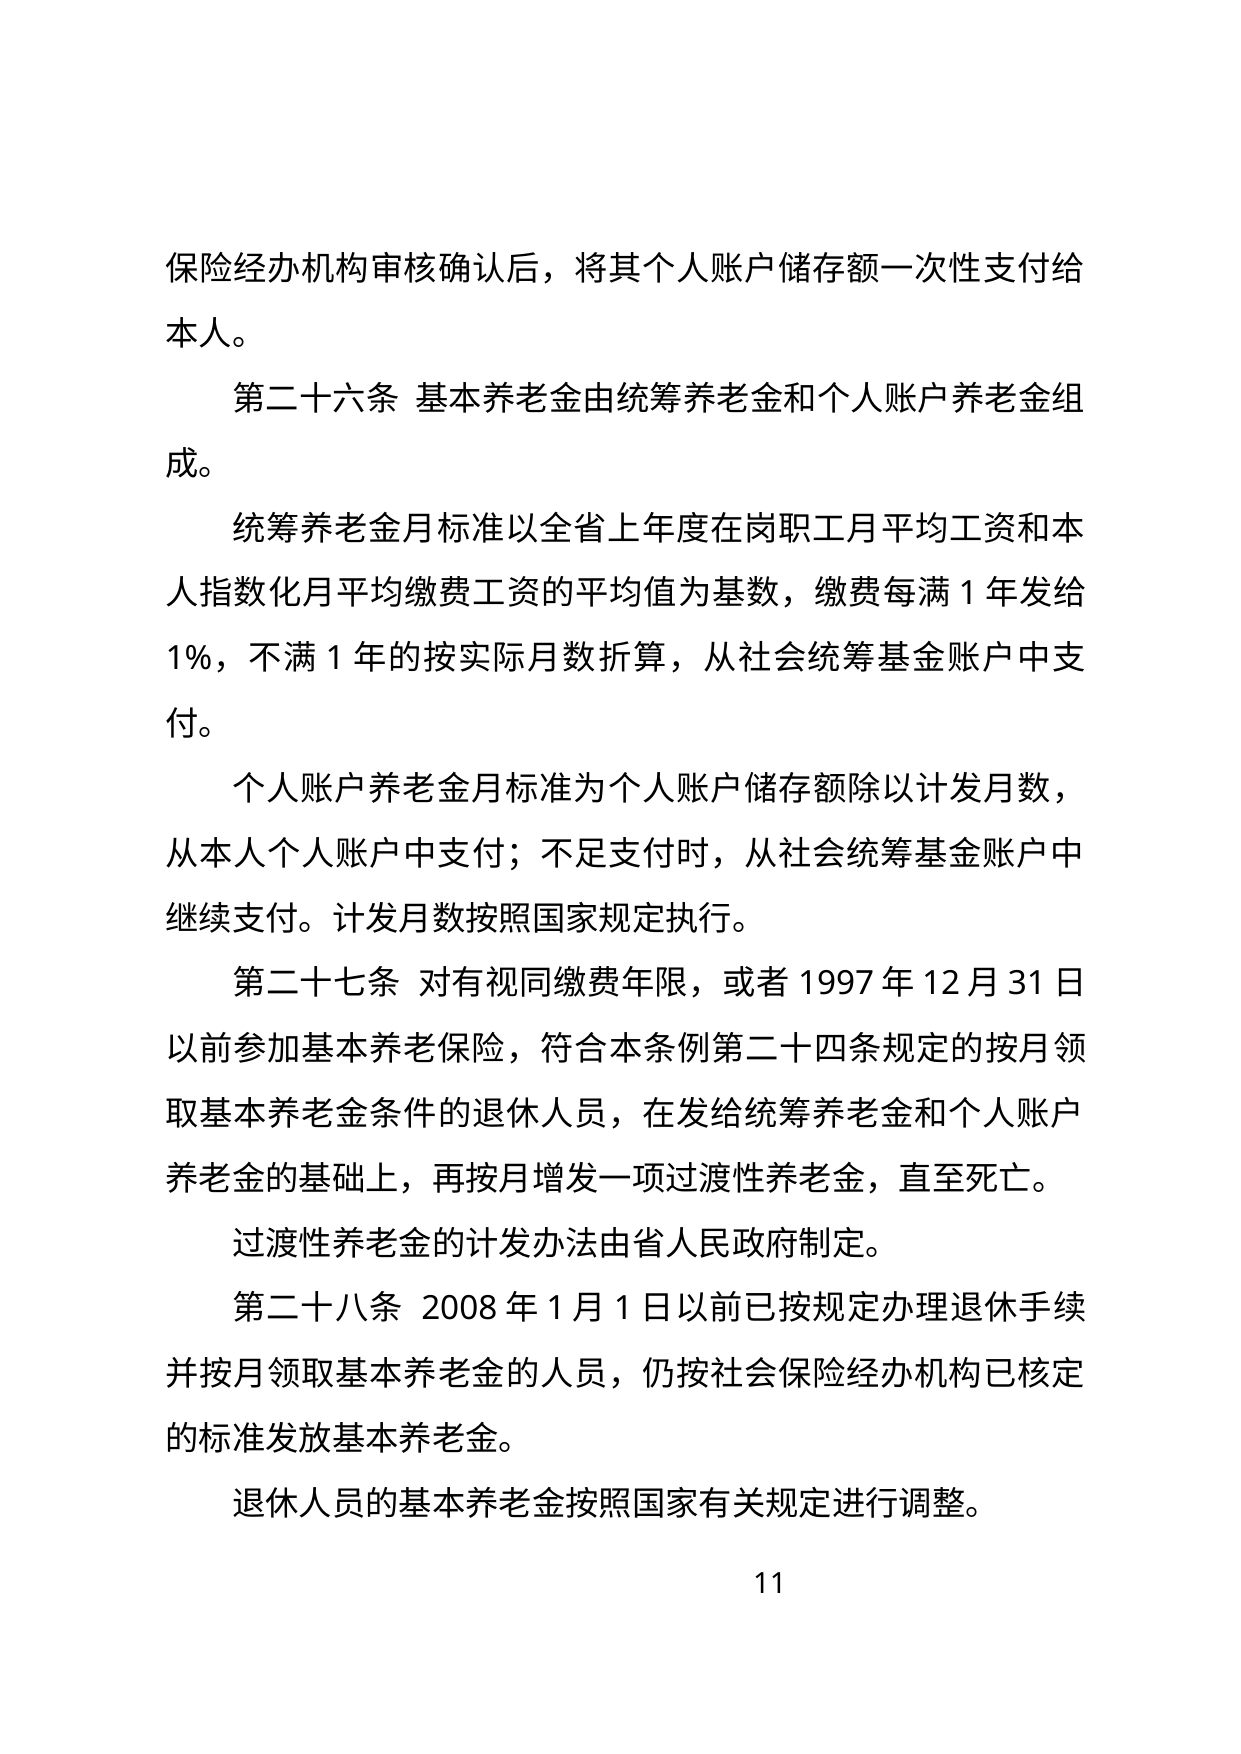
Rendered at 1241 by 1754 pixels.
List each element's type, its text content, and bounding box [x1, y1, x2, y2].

text 统筹养老金月标准以全省上年度在岗职工月平均工资和本人指数化月平均缴费工资的平均值为基数，缴费每满1年发给1%，不满1年的按实际月数折算，从社会统筹基金账户中支付。 [165, 493, 1087, 753]
text 第二十七条 对有视同缴费年限，或者1997年12月31日以前参加基本养老保险，符合本条例第二十四条规定的按月领取基本养老金条件的退休人员，在发给统筹养老金和个人账户养老金的基础上，再按月增发一项过渡性养老金，直至死亡。 [165, 948, 1087, 1208]
text 过渡性养老金的计发办法由省人民政府制定。 [165, 1208, 1087, 1273]
text 个人账户养老金月标准为个人账户储存额除以计发月数，从本人个人账户中支付；不足支付时，从社会统筹基金账户中继续支付。计发月数按照国家规定执行。 [165, 753, 1087, 948]
text 第二十六条 基本养老金由统筹养老金和个人账户养老金组成。 [165, 363, 1087, 493]
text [165, 233, 1087, 363]
text 第二十八条 2008年1月1日以前已按规定办理退休手续并按月领取基本养老金的人员，仍按社会保险经办机构已核定的标准发放基本养老金。 [165, 1273, 1087, 1468]
text 退休人员的基本养老金按照国家有关规定进行调整。 [165, 1468, 1087, 1533]
